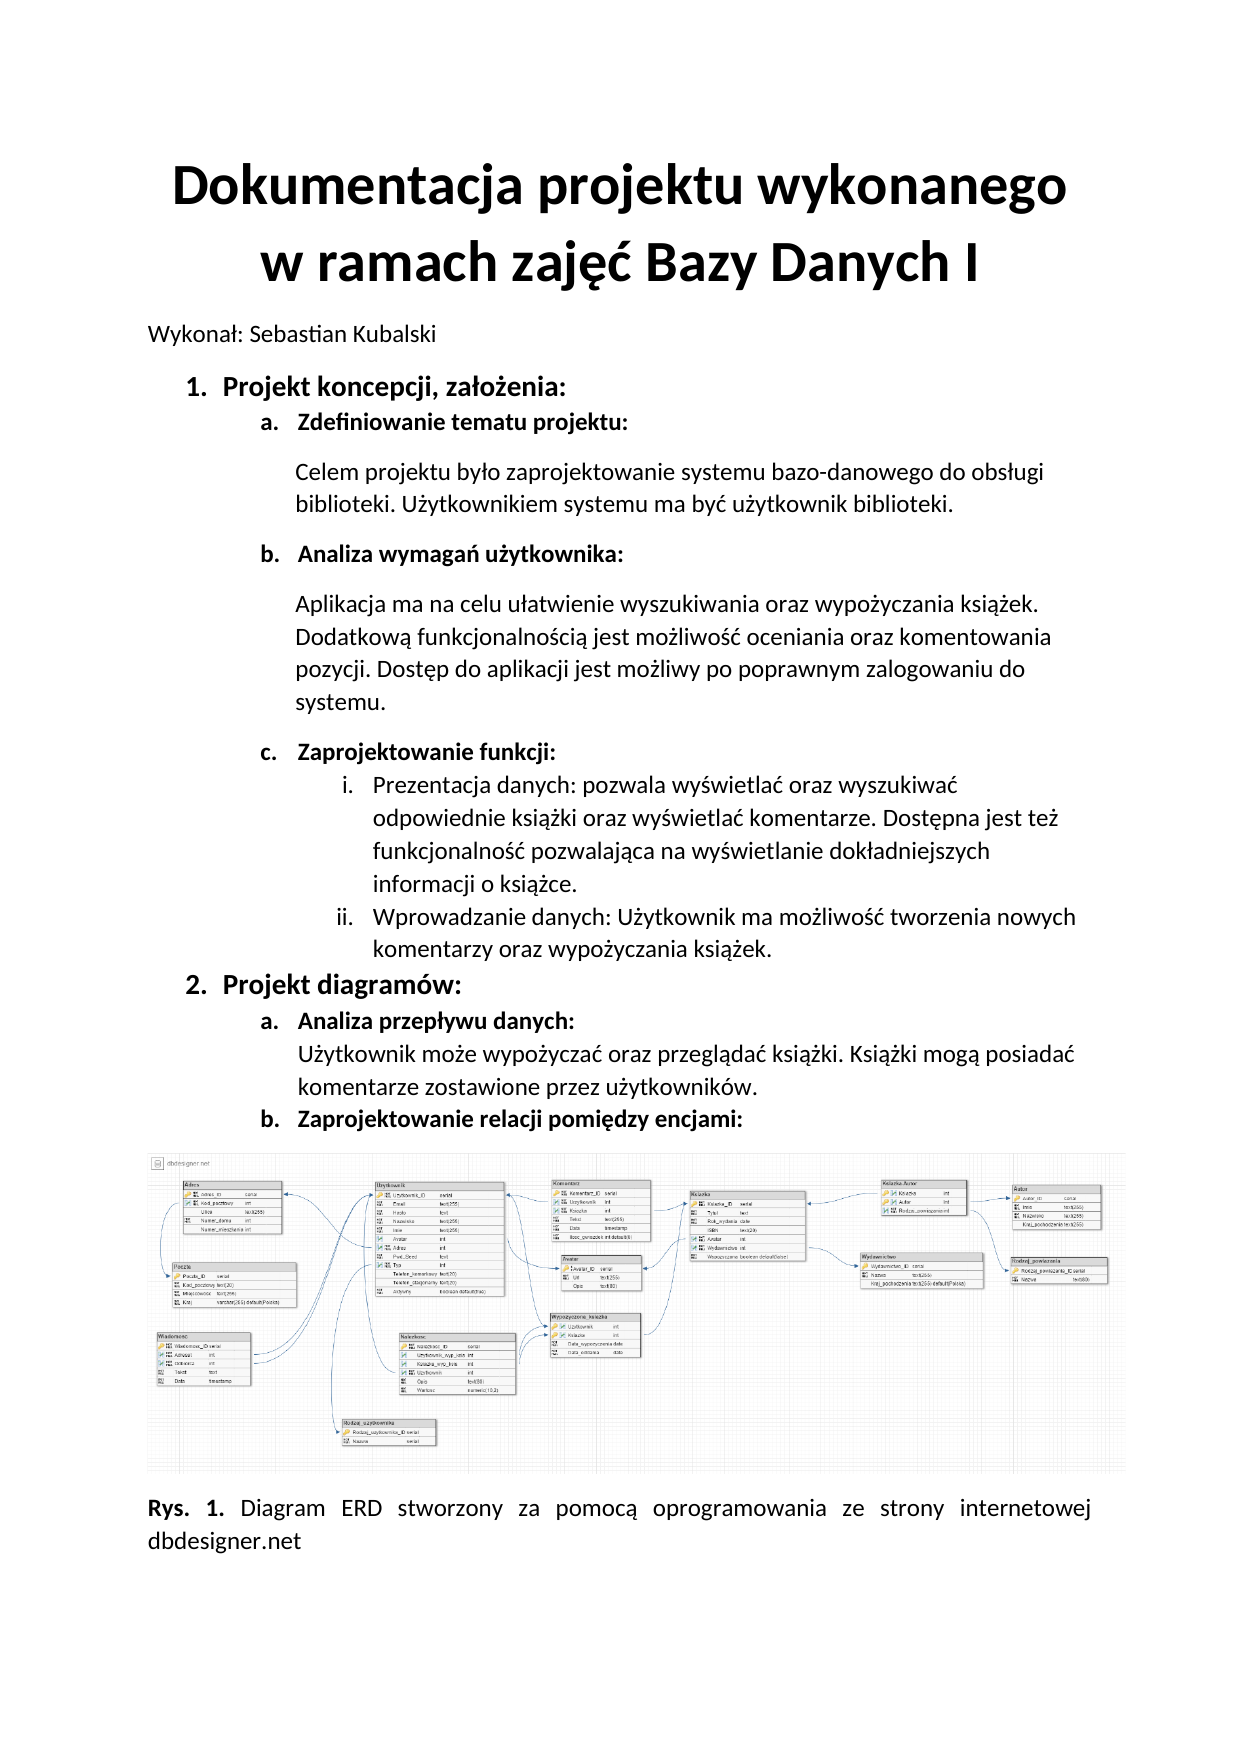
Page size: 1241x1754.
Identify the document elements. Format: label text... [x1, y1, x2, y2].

list Analiza przepływu danych: [260, 1005, 1093, 1035]
list Użytkownik może wypożyczać oraz przeglądać książki. Książki mogą posiadać komentarze zostawione przez użytkowników. [298, 1038, 1093, 1101]
text Aplikacja ma na celu ułatwienie wyszukiwania oraz wypożyczania książek. Dodatkową funkcjonalnością jest możliwość oceniania oraz komentowania pozycji. Dostęp do aplikacji jest możliwy po poprawnym zalogowaniu do systemu. [295, 588, 1093, 717]
list Prezentacja danych: pozwala wyświetlać oraz wyszukiwać odpowiednie książki oraz wyświetlać komentarze. Dostępna jest też funkcjonalność pozwalająca na wyświetlanie dokładniejszych informacji o książce. [354, 769, 1093, 898]
list Wprowadzanie danych: Użytkownik ma możliwość tworzenia nowych komentarzy oraz wypożyczania książek. [354, 901, 1093, 964]
picture [147, 1153, 1126, 1474]
list Zaprojektowanie funkcji: [260, 736, 1093, 767]
list Analiza wymagań użytkownika: [260, 538, 1093, 569]
text Celem projektu było zaprojektowanie systemu bazo-danowego do obsługi biblioteki. Użytkownikiem systemu ma być użytkownik biblioteki. [295, 456, 1093, 519]
text Rys. 1. Diagram ERD stworzony za pomocą oprogramowania ze strony internetowej dbdesigner.net [148, 1492, 1093, 1556]
text Dokumentacja projektu wykonanego w ramach zajęć Bazy Danych I [148, 148, 1093, 296]
list Projekt diagramów: [185, 966, 1093, 1002]
list Zaprojektowanie relacji pomiędzy encjami: [260, 1104, 1093, 1134]
text Wykonał: Sebastian Kubalski [148, 318, 1093, 348]
list Zdefiniowanie tematu projektu: [260, 406, 1093, 437]
list Projekt koncepcji, założenia: [185, 368, 1093, 403]
